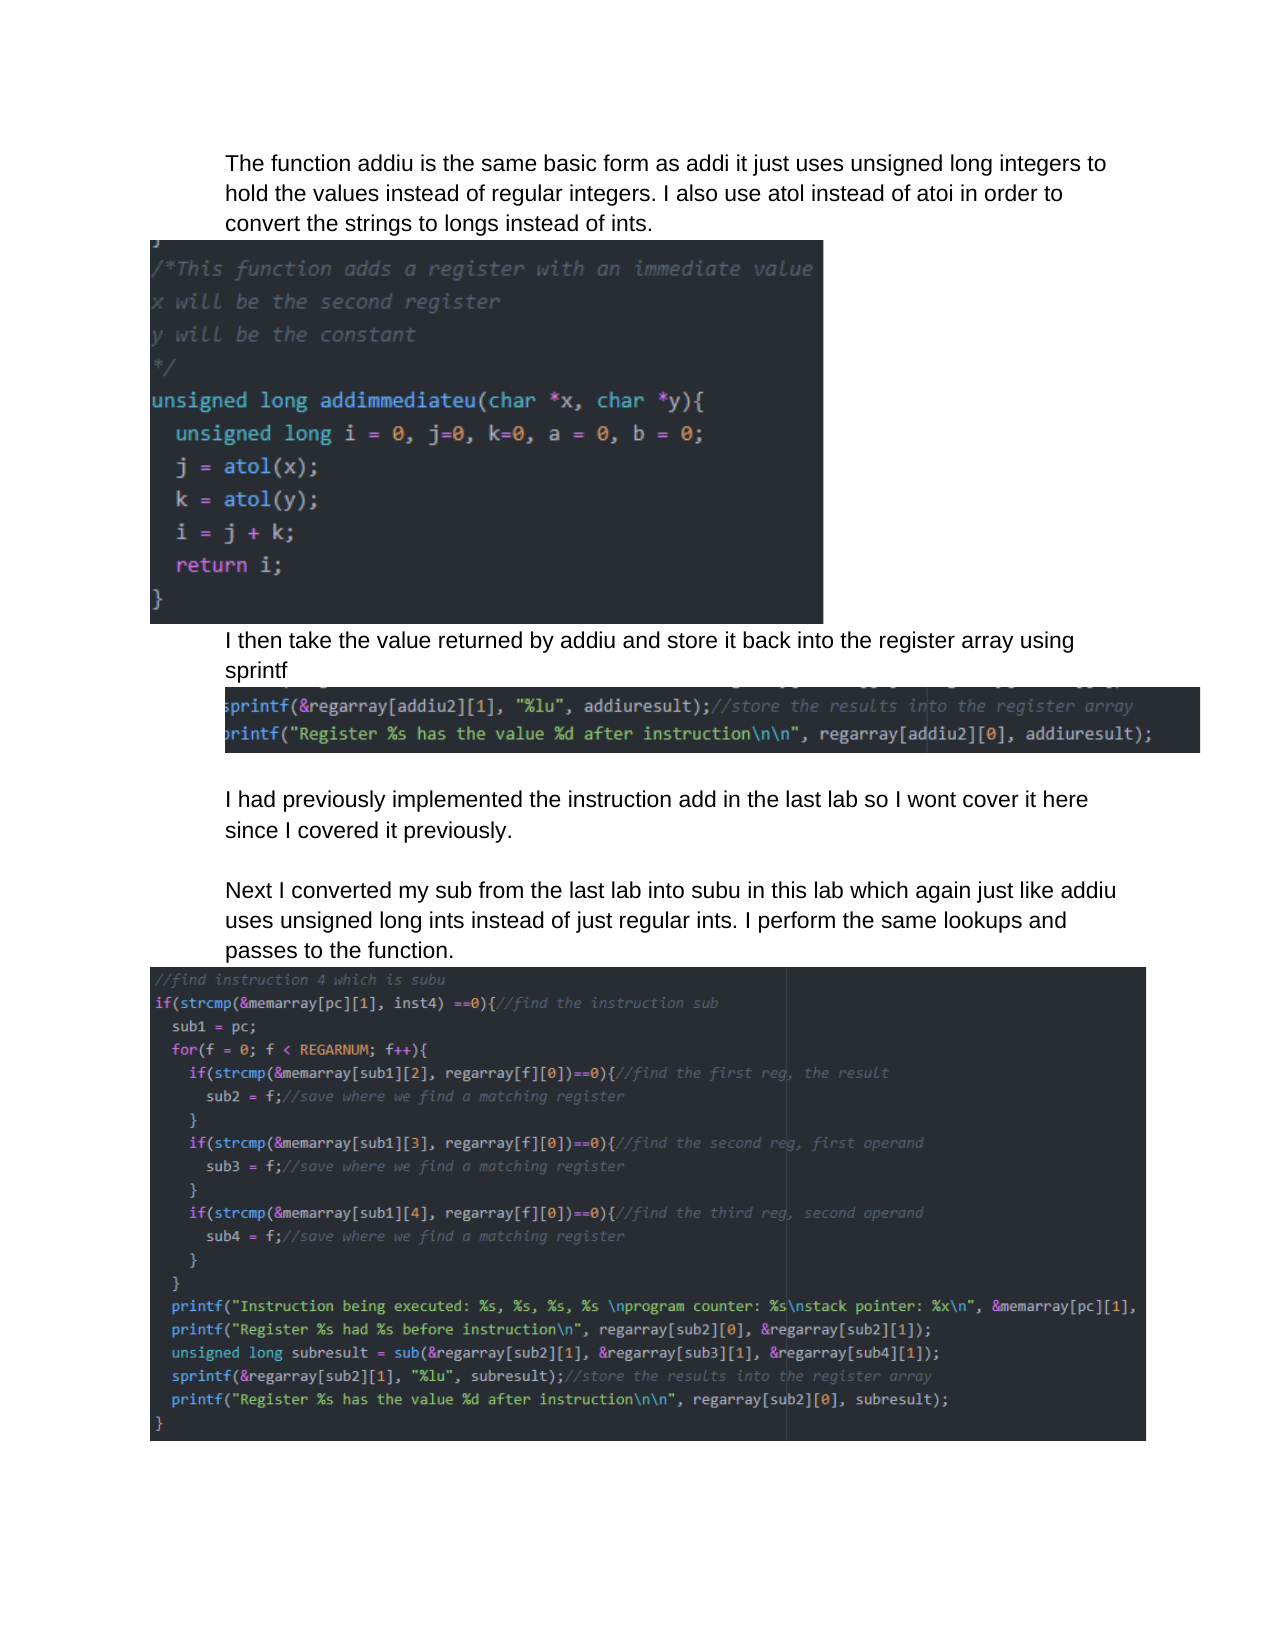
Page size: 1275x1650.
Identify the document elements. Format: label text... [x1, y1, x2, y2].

text Next I converted my sub from the last lab into subu in this lab which again just like addiu uses unsigned long ints instead of just regular ints. I perform the same lookups and passes to the function. [225, 877, 1125, 964]
picture [225, 687, 1200, 753]
text I then take the value returned by addiu and store it back into the register array using sprintf [225, 627, 1125, 684]
text I had previously implemented the instruction add in the last lab so I wont cover it here since I covered it previously. [225, 786, 1125, 843]
text The function addiu is the same basic form as addi it just uses unsigned long integers to hold the values instead of regular integers. I also use atol instead of atoi in order to convert the strings to longs instead of ints. [225, 150, 1125, 237]
picture [150, 967, 1147, 1441]
picture [150, 240, 824, 624]
